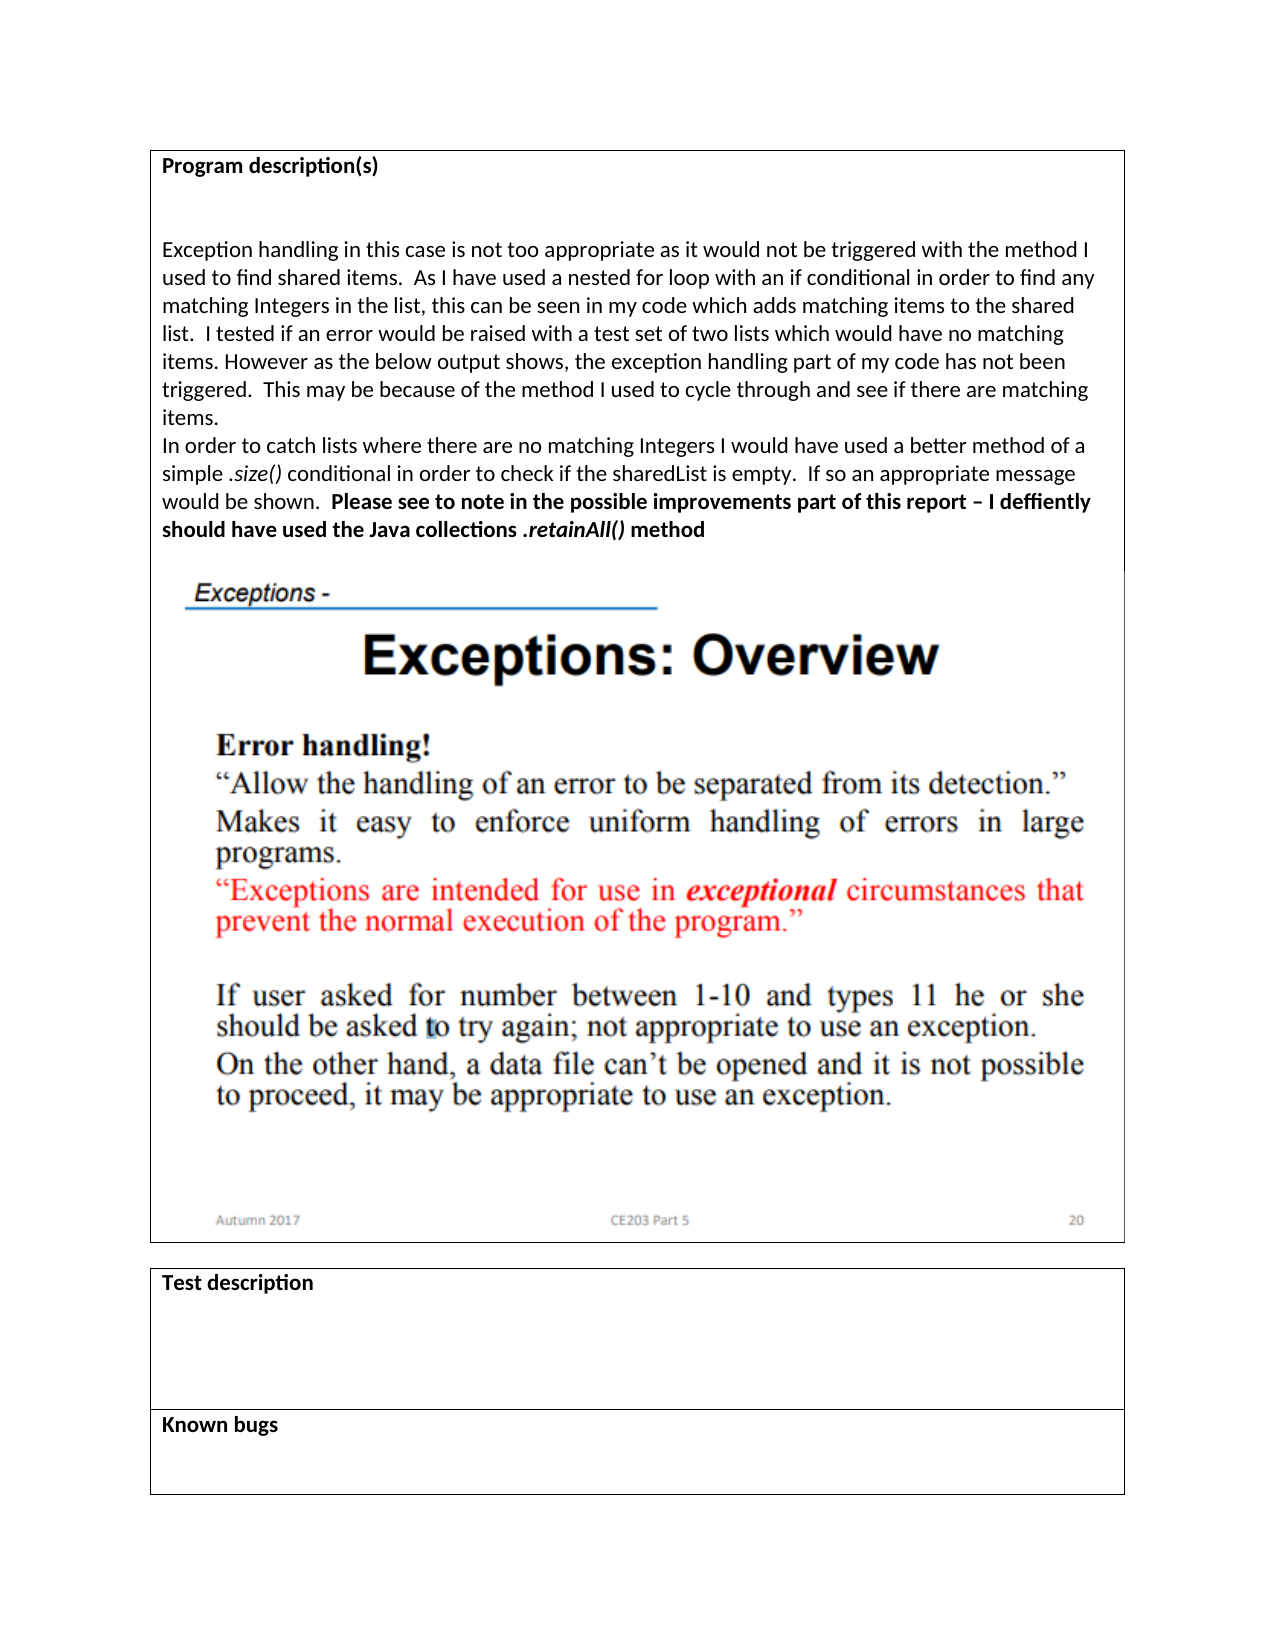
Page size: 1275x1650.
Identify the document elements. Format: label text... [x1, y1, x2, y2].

table_header Test description [151, 1269, 1124, 1409]
table_cell Known bugs [151, 1410, 1124, 1494]
picture [161, 571, 1125, 1242]
